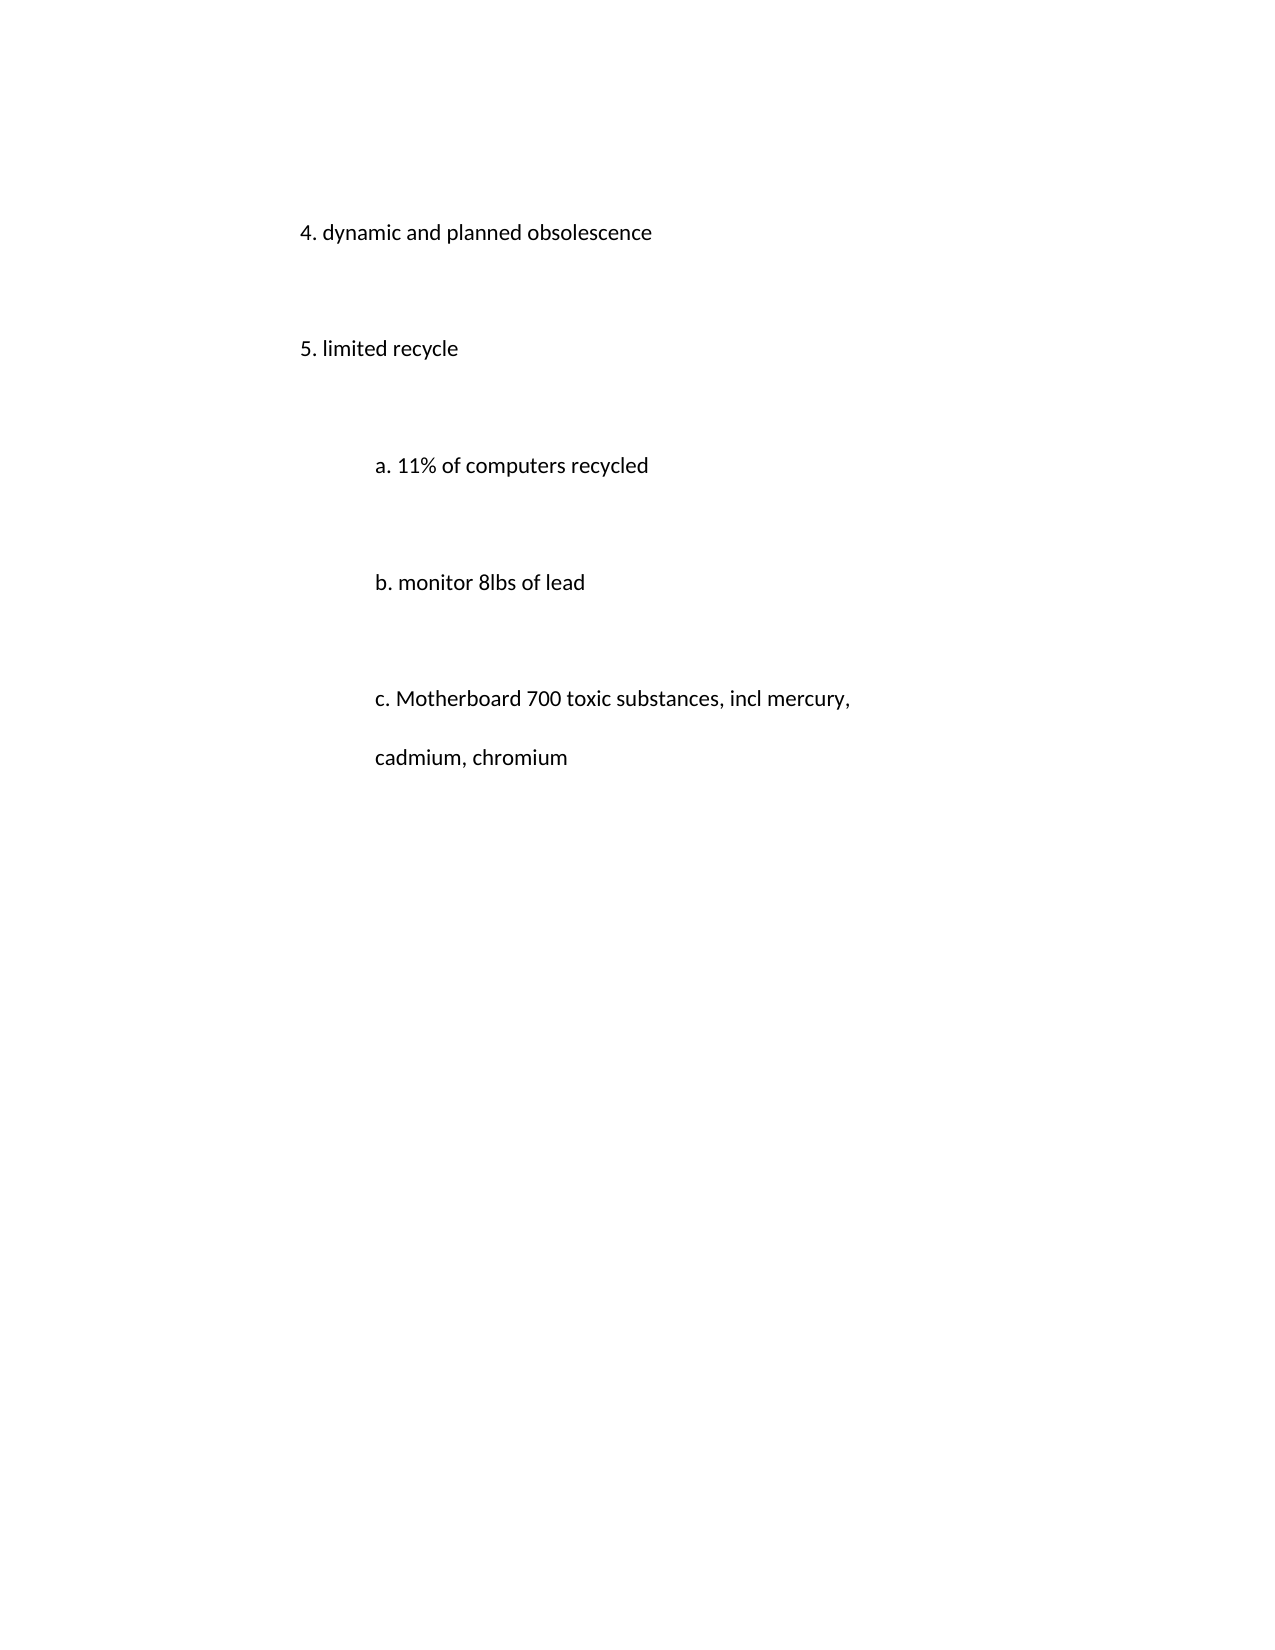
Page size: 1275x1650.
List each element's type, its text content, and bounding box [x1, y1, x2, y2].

text b. monitor 8lbs of lead [150, 558, 1125, 596]
text 4. dynamic and planned obsolescence [150, 208, 1125, 246]
text c. Motherboard 700 toxic substances, incl mercury, [150, 675, 1125, 712]
text 5. limited recycle [150, 325, 1125, 362]
text cadmium, chromium [150, 733, 1125, 771]
text a. 11% of computers recycled [150, 442, 1125, 479]
